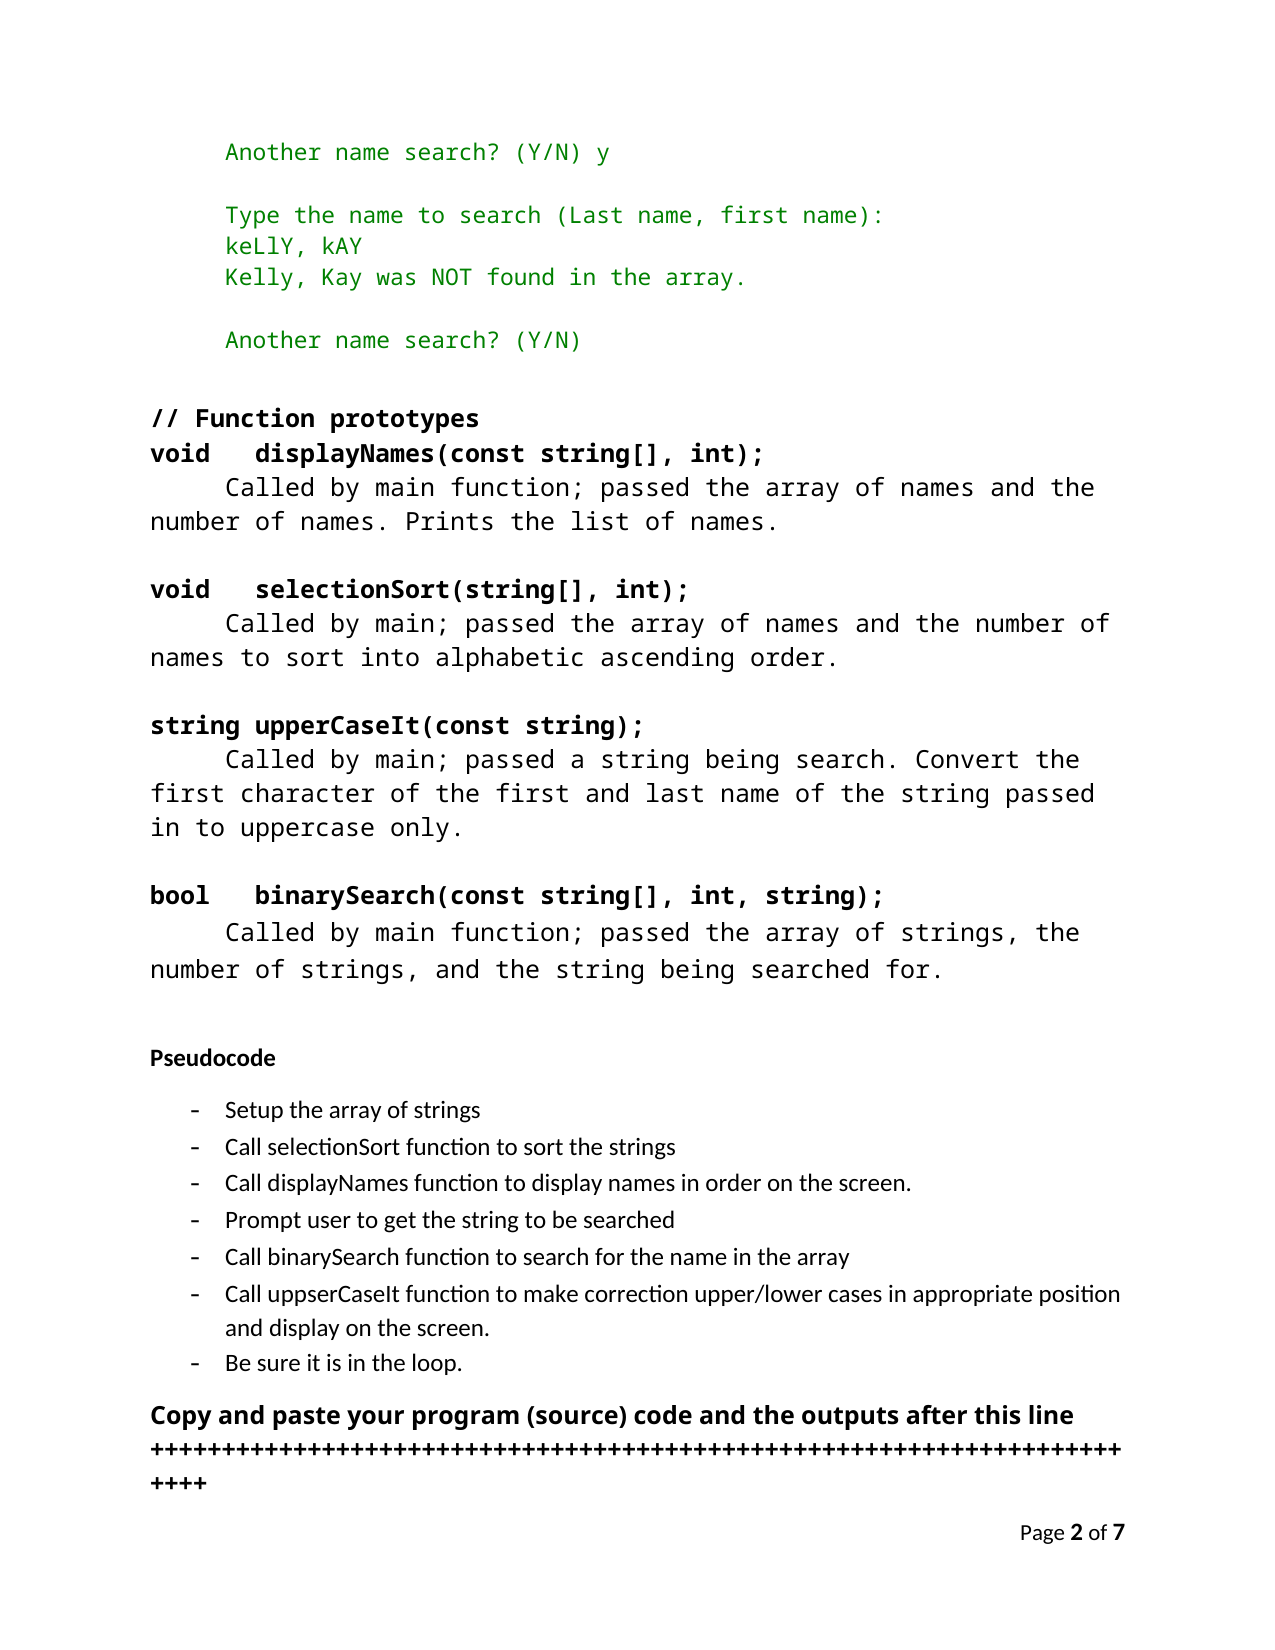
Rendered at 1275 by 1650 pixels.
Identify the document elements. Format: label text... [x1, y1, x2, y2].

text // Function prototypes [150, 401, 1125, 435]
list Call displayNames function to display names in order on the screen. [187, 1165, 1125, 1199]
list Setup the array of strings [187, 1091, 1125, 1125]
text Called by main; passed the array of names and the number of names to sort into alphabetic ascending order. [150, 606, 1125, 674]
text Pseudocode [150, 1042, 1125, 1072]
text Called by main function; passed the array of names and the number of names. Prints the list of names. [150, 469, 1125, 537]
list Call selectionSort function to sort the strings [187, 1128, 1125, 1162]
list Call binarySearch function to search for the name in the array [187, 1238, 1125, 1272]
text Another name search? (Y/N) y [225, 136, 1125, 167]
text Another name search? (Y/N) [225, 324, 1125, 355]
text bool binarySearch(const string[], int, string); [150, 878, 1125, 912]
text void selectionSort(string[], int); [150, 571, 1125, 606]
list Prompt user to get the string to be searched [187, 1202, 1125, 1236]
text ++++++++++++++++++++++++++++++++++++++++++++++++++++++++++++++++++++++++ [150, 1432, 1125, 1500]
text Called by main function; passed the array of strings, the number of strings, and the string being searched for. [150, 915, 1125, 986]
text string upperCaseIt(const string); [150, 708, 1125, 742]
text keLlY, kAY [225, 230, 1125, 261]
text Kelly, Kay was NOT found in the array. [225, 261, 1125, 292]
list Call uppserCaseIt function to make correction upper/lower cases in appropriate position and display on the screen. [187, 1275, 1125, 1342]
text void displayNames(const string[], int); [150, 435, 1125, 469]
text Copy and paste your program (source) code and the outputs after this line [150, 1398, 1125, 1432]
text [225, 199, 1125, 230]
list Be sure it is in the loop. [187, 1344, 1125, 1379]
text Called by main; passed a string being search. Convert the first character of the first and last name of the string passed in to uppercase only. [150, 742, 1125, 844]
